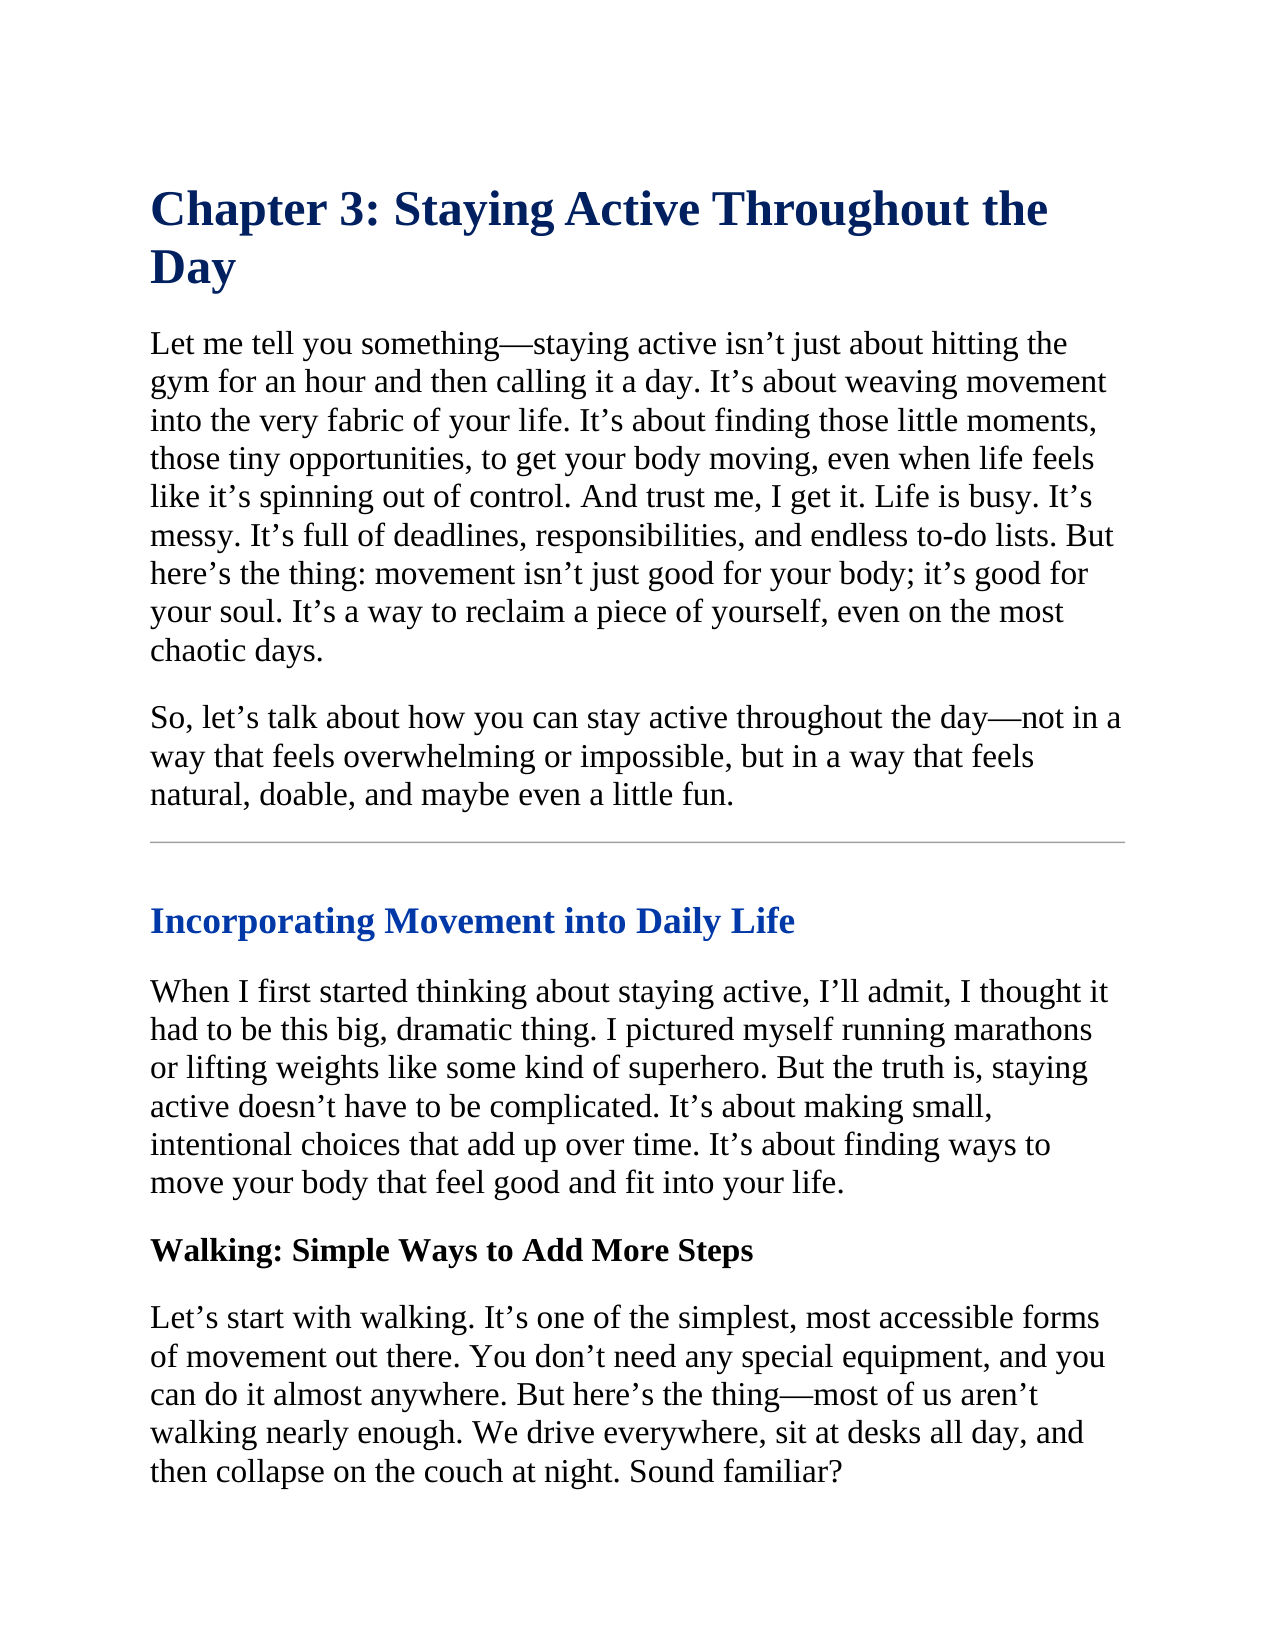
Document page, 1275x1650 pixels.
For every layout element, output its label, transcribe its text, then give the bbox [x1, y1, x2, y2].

text When I first started thinking about staying active, I’ll admit, I thought it had to be this big, dramatic thing. I pictured myself running marathons or lifting weights like some kind of superhero. But the truth is, staying active doesn’t have to be complicated. It’s about making small, intentional choices that add up over time. It’s about finding ways to move your body that feel good and fit into your life. [150, 971, 1125, 1201]
subtitle Incorporating Movement into Daily Life [150, 899, 1125, 942]
text Let’s start with walking. It’s one of the simplest, most accessible forms of movement out there. You don’t need any special equipment, and you can do it almost anywhere. But here’s the thing—most of us aren’t walking nearly enough. We drive everywhere, sit at desks all day, and then collapse on the couch at night. Sound familiar? [150, 1298, 1125, 1489]
text So, let’s talk about how you can stay active throughout the day—not in a way that feels overwhelming or impossible, but in a way that feels natural, doable, and maybe even a little fun. [150, 697, 1125, 812]
text Walking: Simple Ways to Add More Steps [150, 1230, 1125, 1269]
text Let me tell you something—staying active isn’t just about hitting the gym for an hour and then calling it a day. It’s about weaving movement into the very fabric of your life. It’s about finding those little moments, those tiny opportunities, to get your body moving, even when life feels like it’s spinning out of control. And trust me, I get it. Life is busy. It’s messy. It’s full of deadlines, responsibilities, and endless to-do lists. But here’s the thing: movement isn’t just good for your body; it’s good for your soul. It’s a way to reclaim a piece of yourself, even on the most chaotic days. [150, 323, 1125, 668]
subtitle Chapter 3: Staying Active Throughout the Day [150, 179, 1125, 294]
